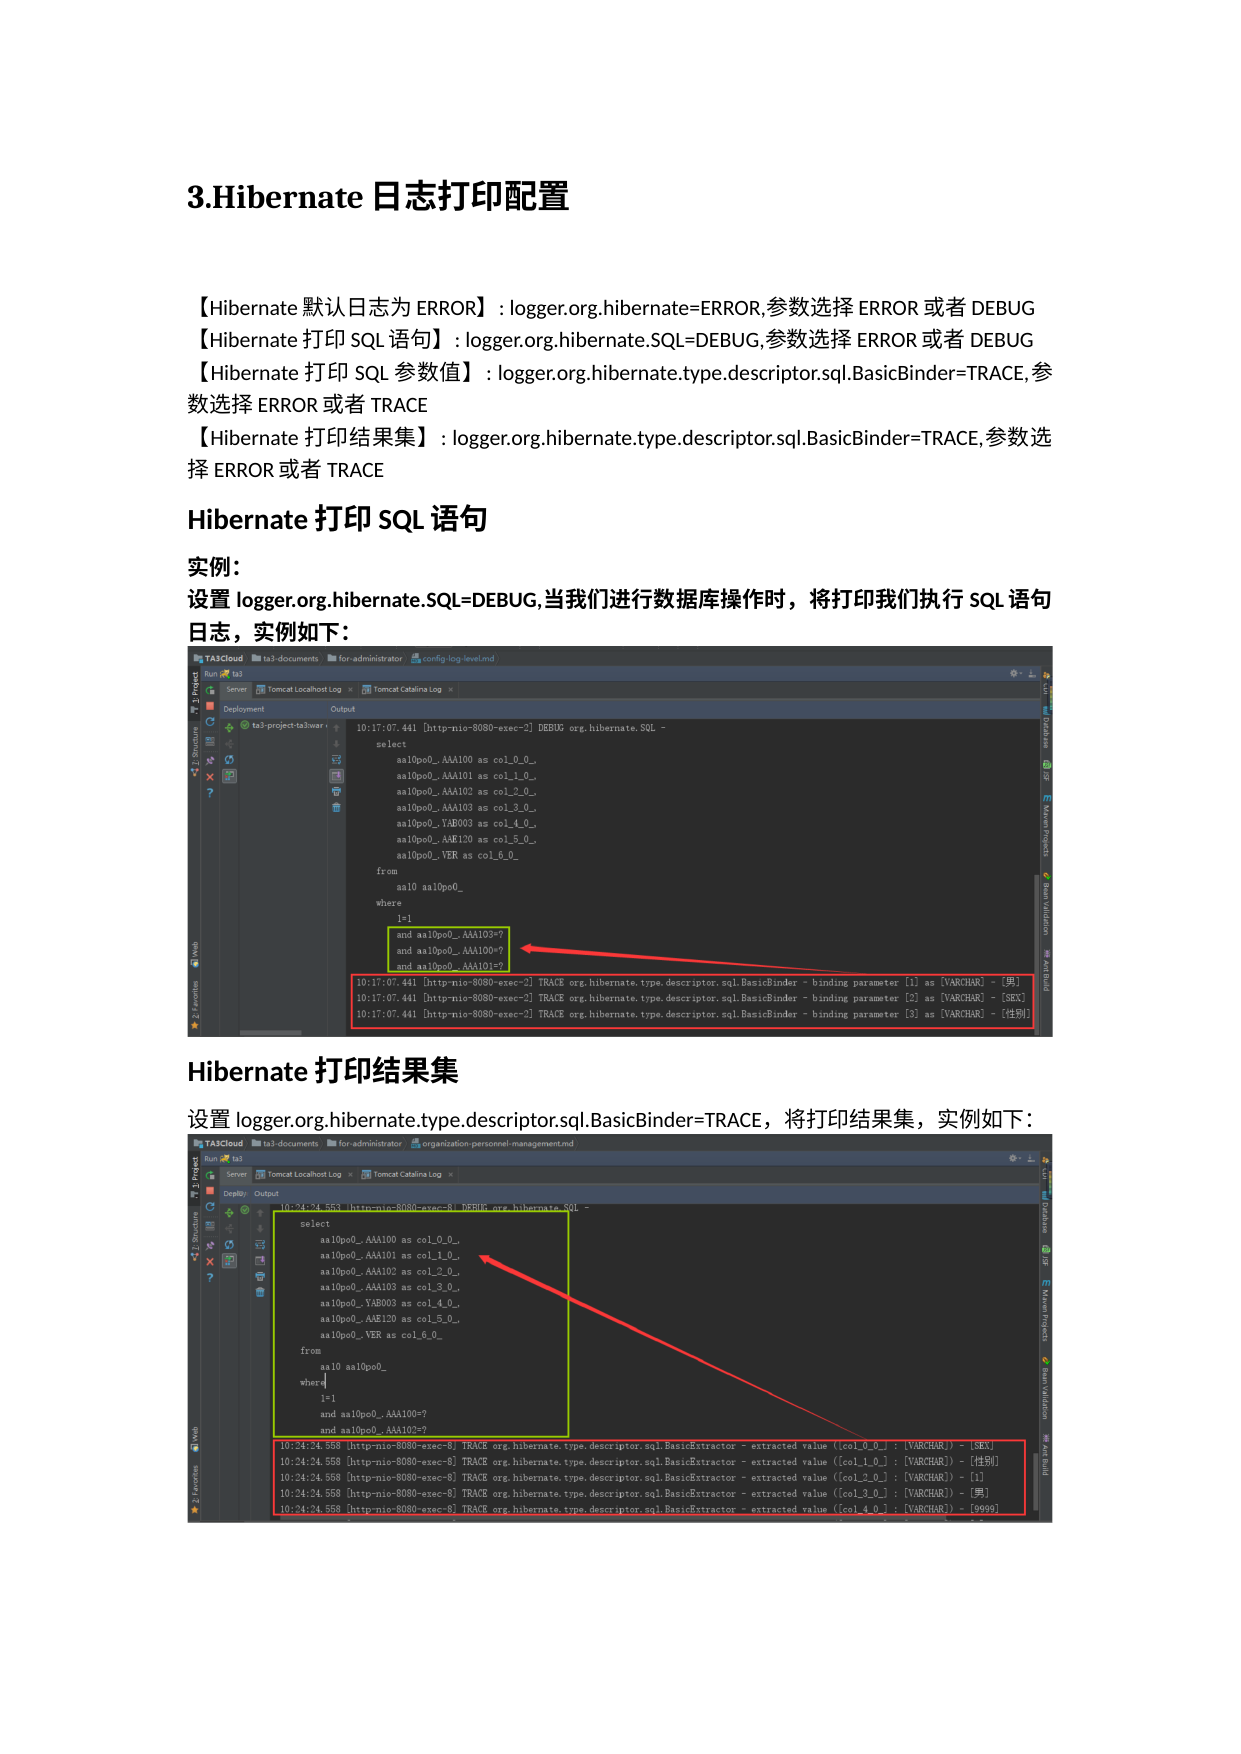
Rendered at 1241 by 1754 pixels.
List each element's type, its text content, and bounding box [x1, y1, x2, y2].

text 实例： [187, 549, 1053, 582]
text Hibernate打印SQL语句 [187, 484, 1053, 549]
text Hibernate打印结果集 [187, 1037, 1053, 1102]
subtitle 3.Hibernate日志打印配置 [187, 162, 1053, 227]
text 【Hibernate打印SQL参数值】: logger.org.hibernate.type.descriptor.sql.BasicBinder=TRACE,参数选择ERROR或者TRACE [187, 354, 1053, 419]
text 设置logger.org.hibernate.type.descriptor.sql.BasicBinder=TRACE，将打印结果集，实例如下： [187, 1102, 1053, 1134]
picture [187, 1134, 1053, 1523]
text 【Hibernate打印SQL语句】: logger.org.hibernate.SQL=DEBUG,参数选择ERROR或者DEBUG [187, 322, 1053, 354]
text 【Hibernate默认日志为ERROR】: logger.org.hibernate=ERROR,参数选择ERROR或者DEBUG [187, 289, 1053, 322]
text 【Hibernate打印结果集】: logger.org.hibernate.type.descriptor.sql.BasicBinder=TRACE,参数选择ERROR或者TRACE [187, 419, 1053, 484]
picture [187, 646, 1053, 1037]
text 设置logger.org.hibernate.SQL=DEBUG,当我们进行数据库操作时，将打印我们执行SQL语句日志，实例如下： [187, 582, 1053, 646]
